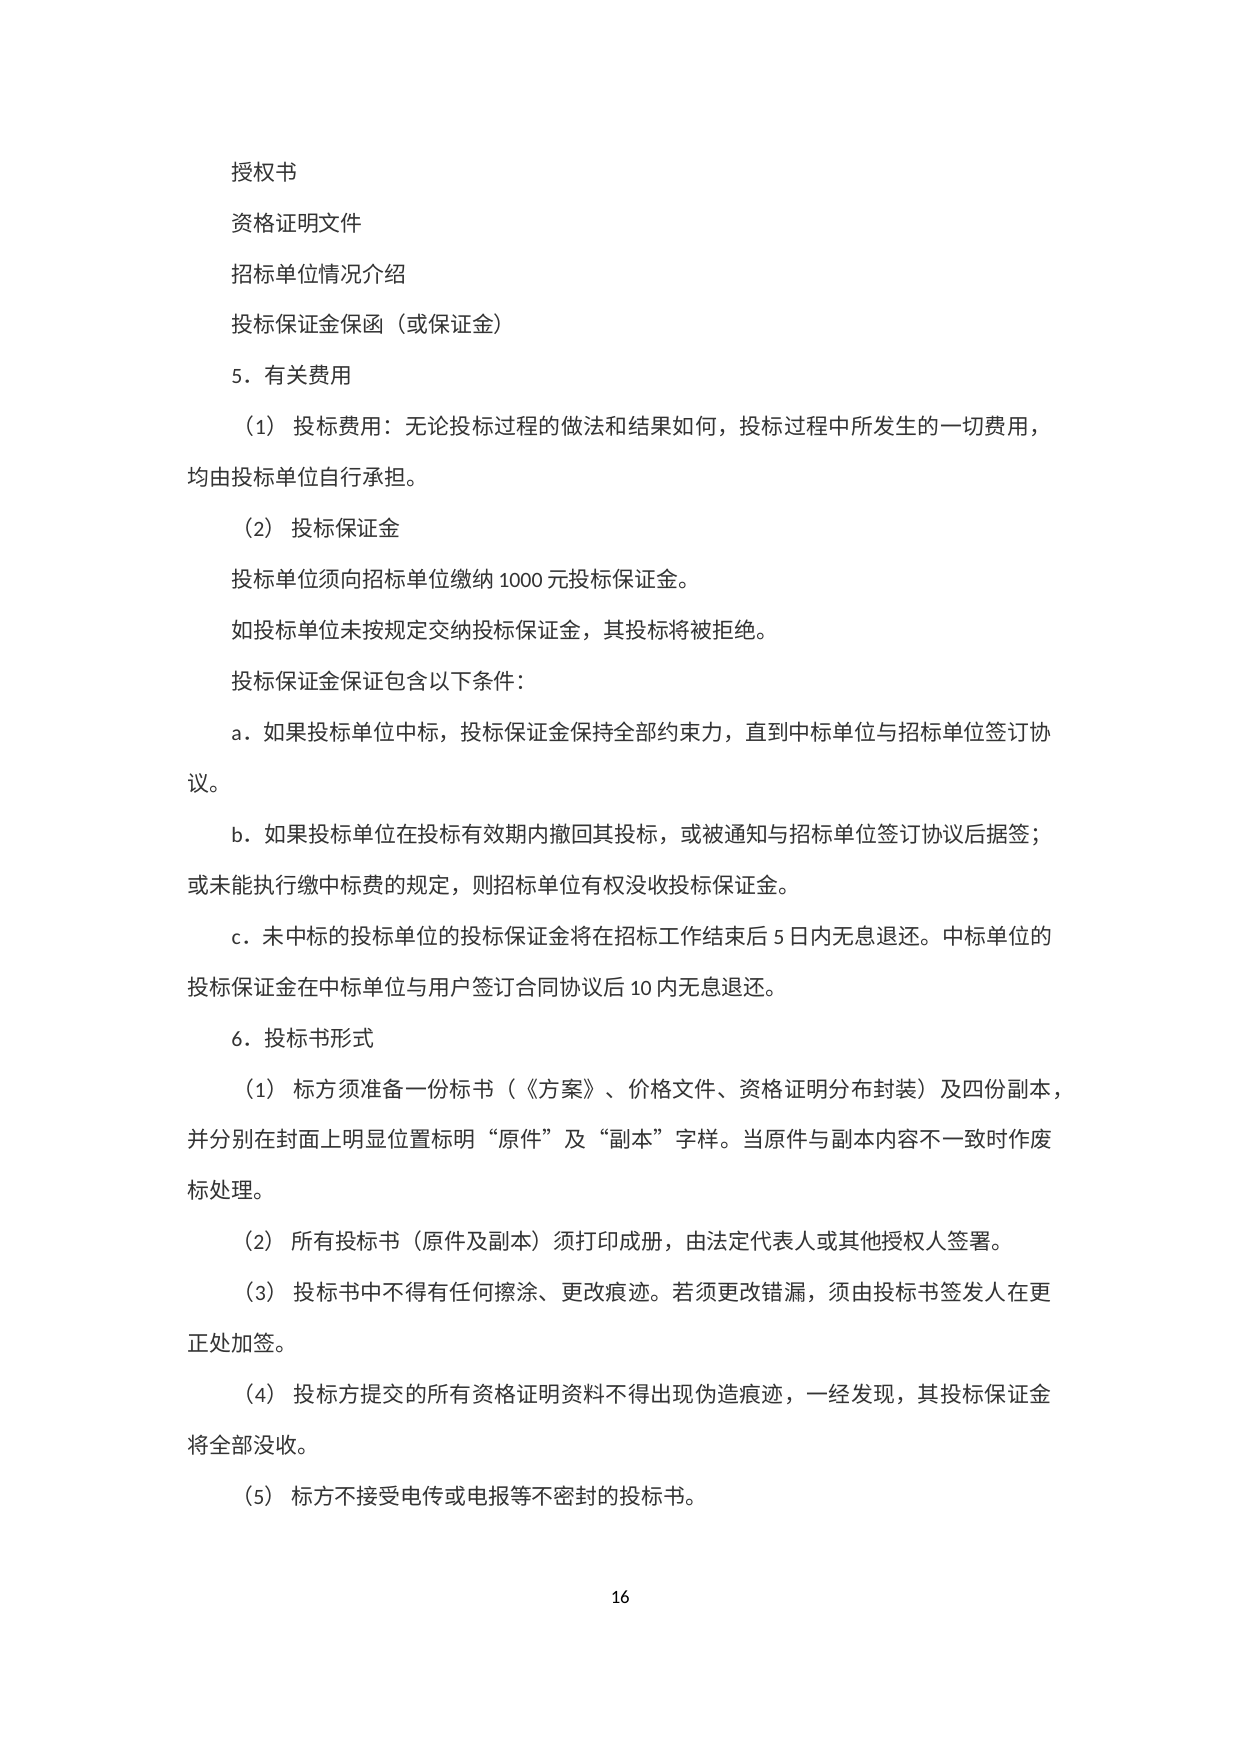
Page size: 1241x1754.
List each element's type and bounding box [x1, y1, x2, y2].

text [187, 154, 1053, 1511]
